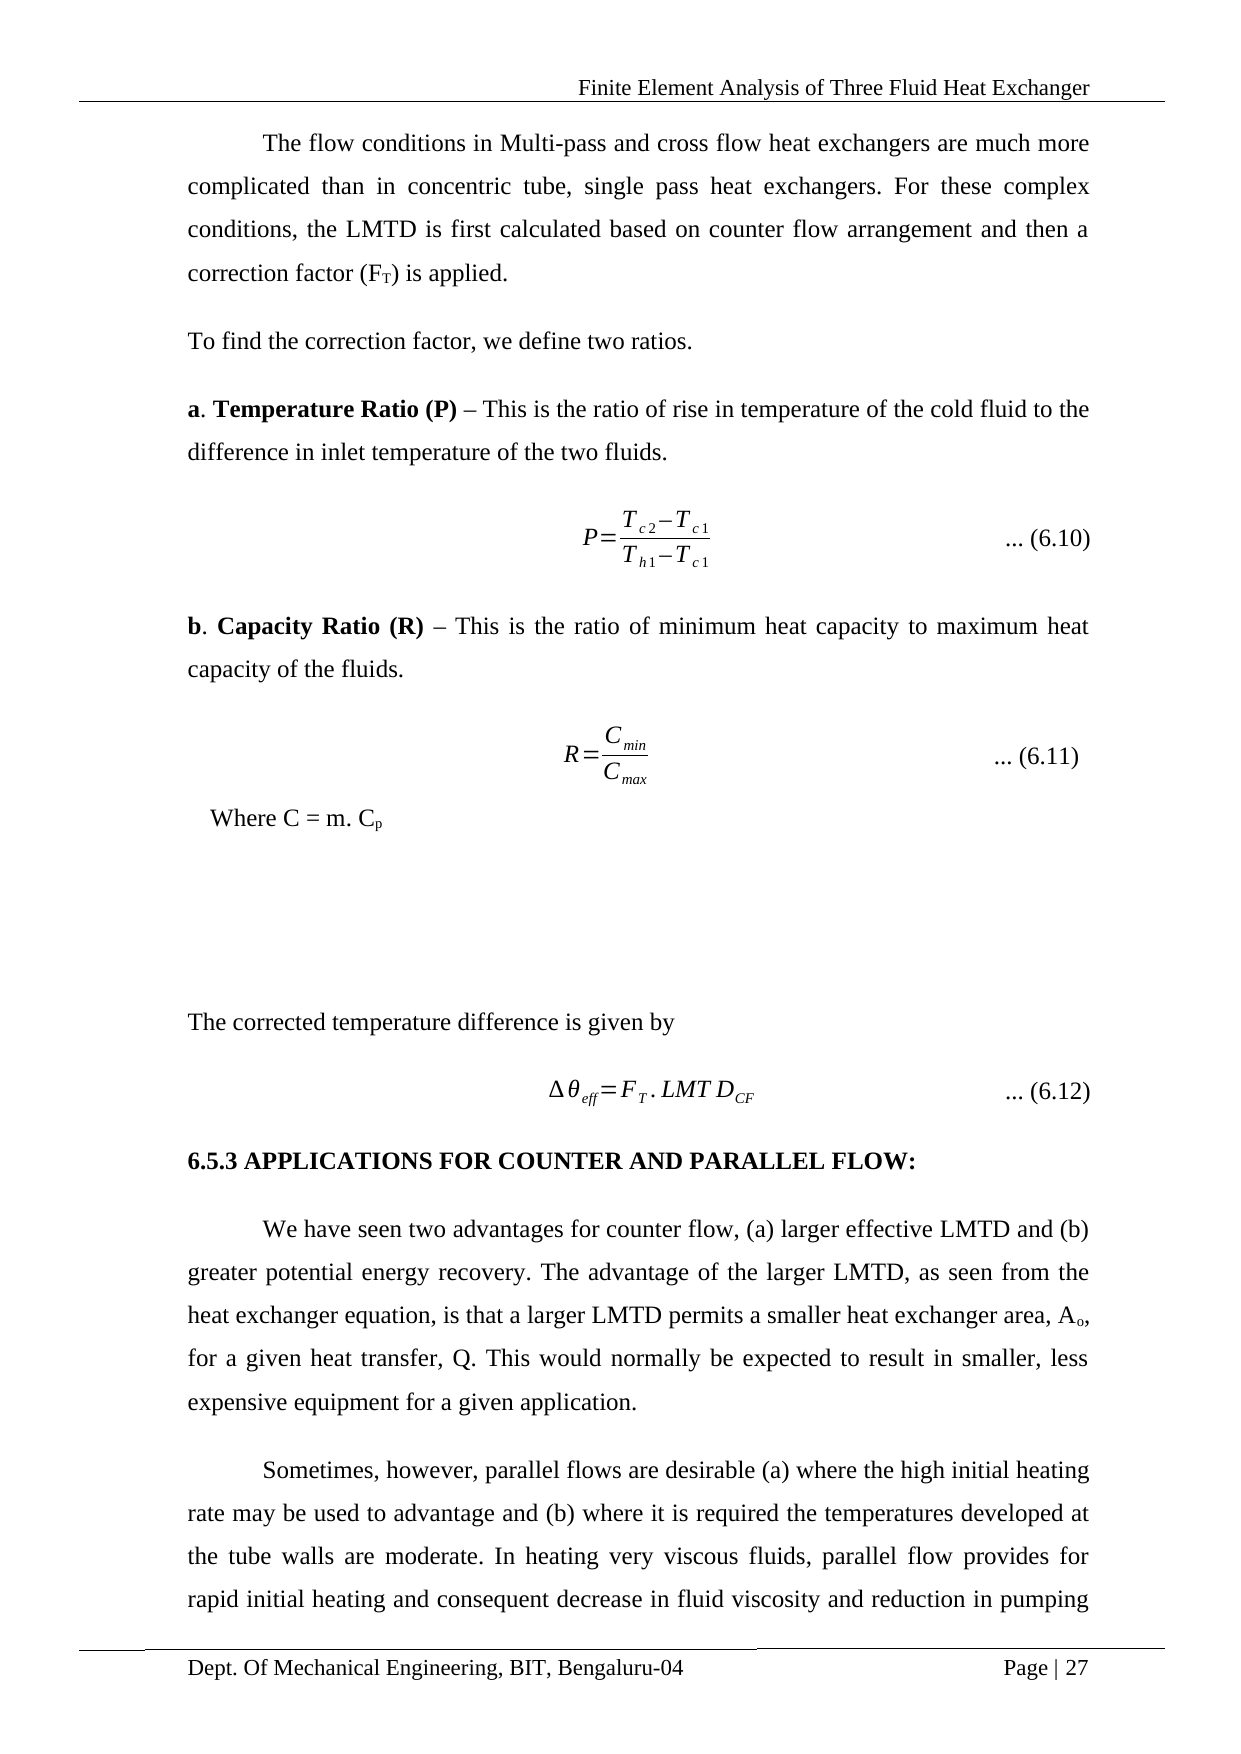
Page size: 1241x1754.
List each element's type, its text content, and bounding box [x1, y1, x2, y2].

text a. Temperature Ratio (P) – This is the ratio of rise in temperature of the cold fluid to the difference in inlet temperature of the two fluids. [187, 394, 1090, 466]
text To find the correction factor, we define two ratios. [187, 326, 1090, 354]
text The corrected temperature difference is given by [187, 1007, 1090, 1036]
text ... (6.10) [187, 505, 1090, 571]
text ... (6.11) Where C = m. Cp [187, 722, 1090, 832]
text b. Capacity Ratio (R) – This is the ratio of minimum heat capacity to maximum heat capacity of the fluids. [187, 611, 1090, 683]
text ... (6.12) [187, 1075, 1090, 1107]
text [187, 1455, 1090, 1613]
text The flow conditions in Multi-pass and cross flow heat exchangers are much more complicated than in concentric tube, single pass heat exchangers. For these complex conditions, the LMTD is first calculated based on counter flow arrangement and then a correction factor (FT) is applied. [187, 128, 1090, 286]
text 6.5.3 APPLICATIONS FOR COUNTER AND PARALLEL FLOW: [187, 1146, 1090, 1175]
text We have seen two advantages for counter flow, (a) larger effective LMTD and (b) greater potential energy recovery. The advantage of the larger LMTD, as seen from the heat exchanger equation, is that a larger LMTD permits a smaller heat exchanger area, Ao, for a given heat transfer, Q. This would normally be expected to result in smaller, less expensive equipment for a given application. [187, 1214, 1090, 1415]
